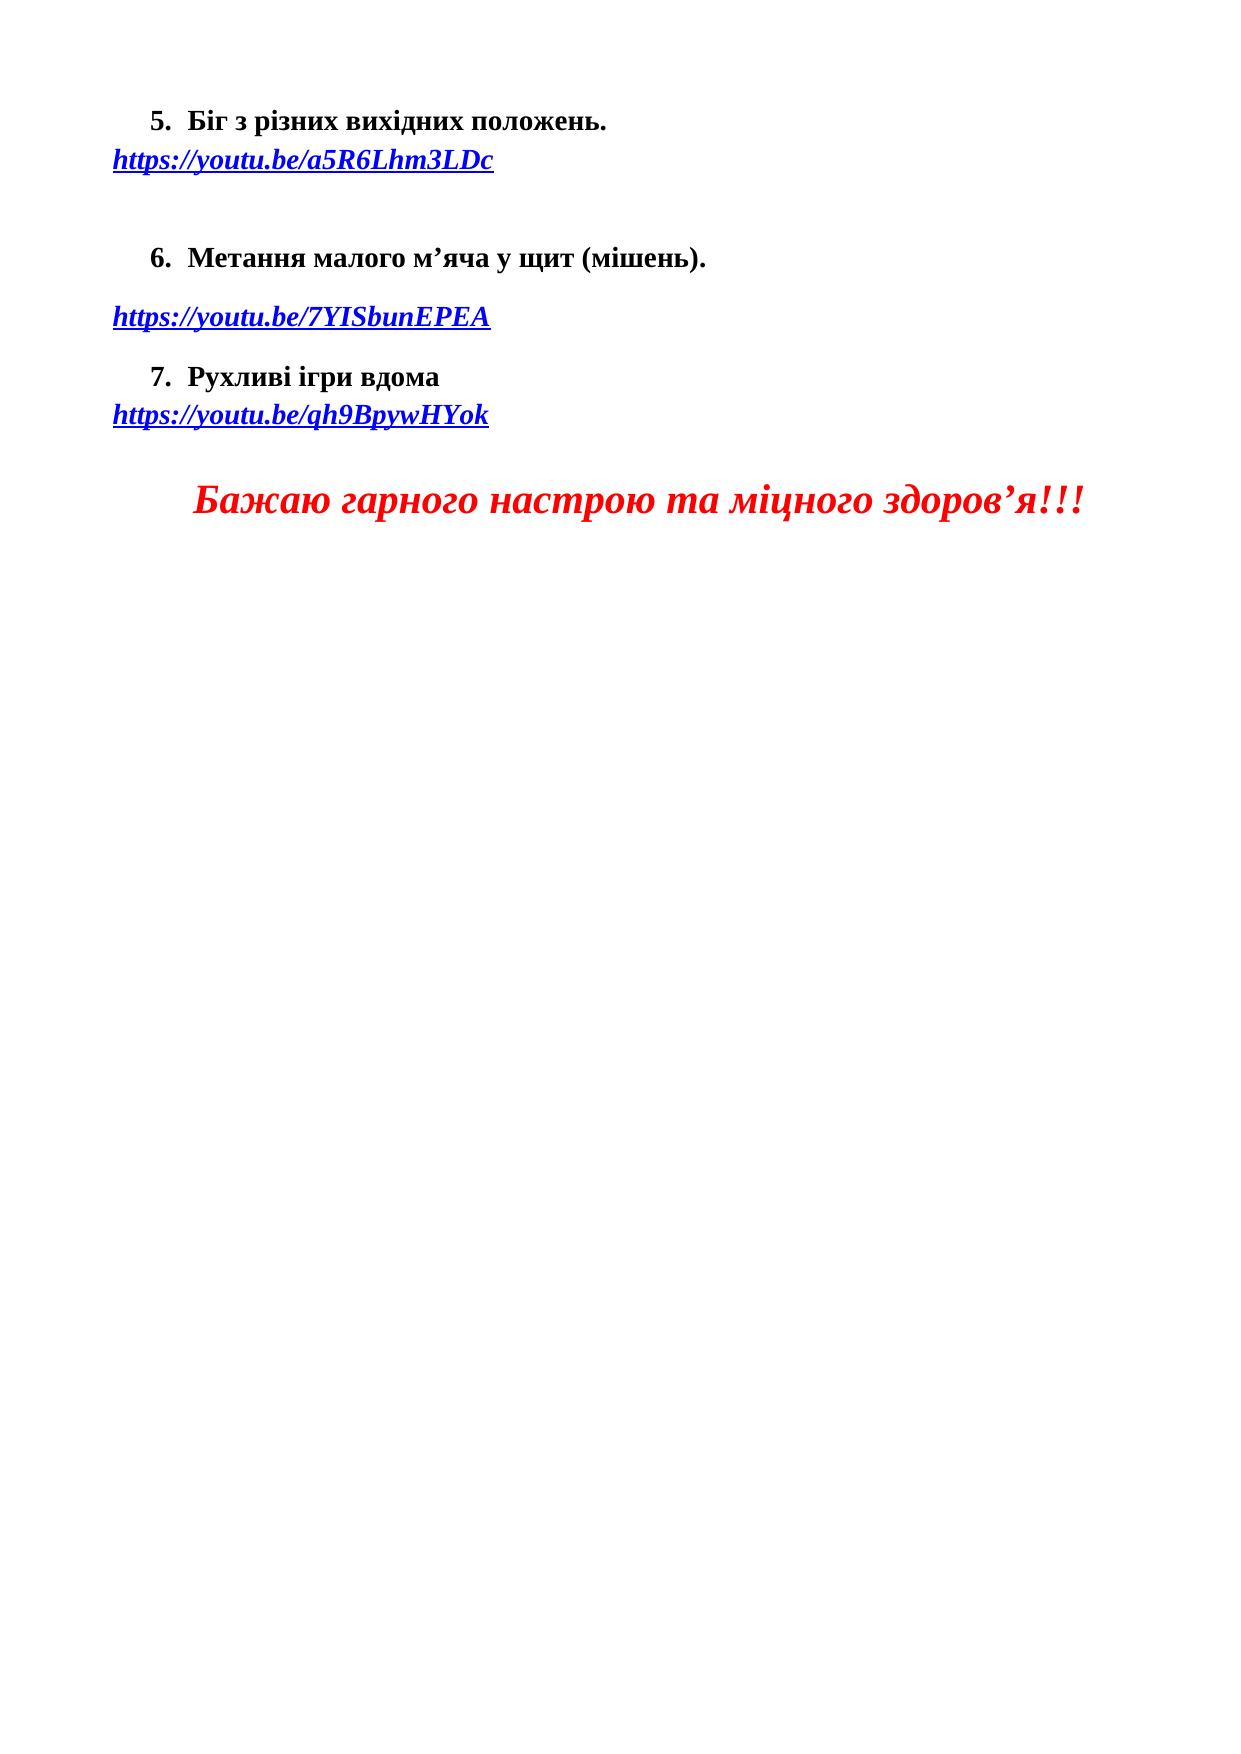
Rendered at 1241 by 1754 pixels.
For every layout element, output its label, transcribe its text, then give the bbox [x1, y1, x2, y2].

text https://youtu.be/qh9BpywHYok [112, 397, 1167, 431]
text https://youtu.be/7YISbunEPEA [112, 299, 1167, 333]
list Біг з різних вихідних положень. [150, 103, 1167, 137]
text Бажаю гарного настрою та міцного здоров’я!!! [112, 474, 1167, 522]
text https://youtu.be/a5R6Lhm3LDc [112, 142, 1167, 176]
list Метання малого м’яча у щит (мішень). [150, 240, 1167, 273]
list Рухливі ігри вдома [150, 359, 1167, 392]
